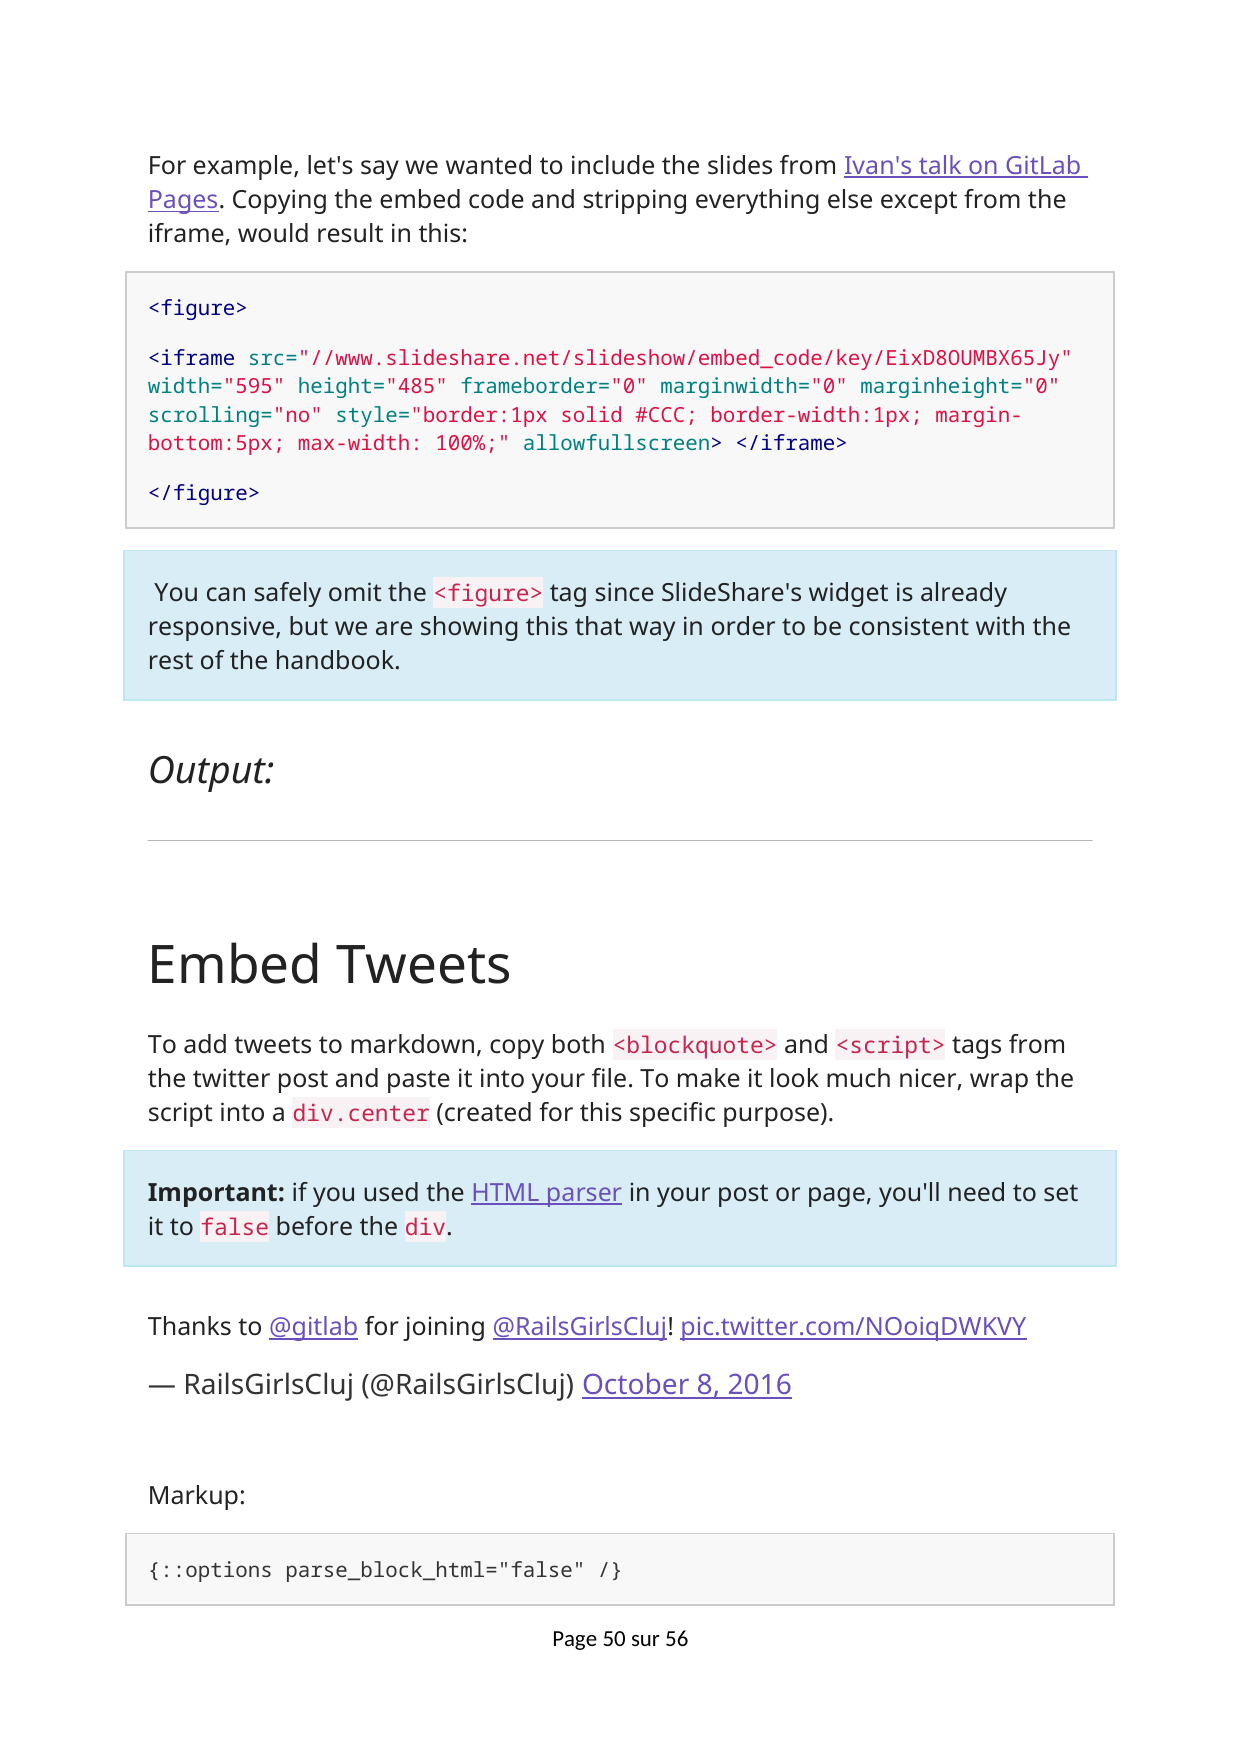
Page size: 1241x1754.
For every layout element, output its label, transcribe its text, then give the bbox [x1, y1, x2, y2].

subtitle Output: [148, 743, 1093, 794]
text For example, let's say we wanted to include the slides from Ivan's talk on GitLab Pages. Copying the embed code and stripping everything else except from the iframe, would result in this: [148, 148, 1093, 250]
text <iframe src="//www.slideshare.net/slideshow/embed_code/key/EixD8OUMBX65Jy" width="595" height="485" frameborder="0" marginwidth="0" marginheight="0" scrolling="no" style="border:1px solid #CCC; border-width:1px; margin-bottom:5px; max-width: 100%;" allowfullscreen> </iframe> [127, 321, 1113, 455]
text {::options parse_block_html="false" /} [127, 1534, 1113, 1604]
text <figure> [127, 273, 1113, 321]
subtitle Embed Tweets [148, 927, 1093, 999]
text Important: if you used the HTML parser in your post or page, you'll need to set it to false before the div. [125, 1151, 1115, 1265]
text — RailsGirlsCluj (@RailsGirlsCluj) October 8, 2016 [148, 1364, 1093, 1403]
text To add tweets to markdown, copy both <blockquote> and <script> tags from the twitter post and paste it into your file. To make it look much nicer, wrap the script into a div.center (created for this specific purpose). [148, 1026, 1093, 1129]
text Thanks to @gitlab for joining @RailsGirlsCluj! pic.twitter.com/NOoiqDWKVY [148, 1309, 1093, 1343]
text Markup: [148, 1477, 1093, 1512]
text </figure> [127, 455, 1113, 527]
text You can safely omit the <figure> tag since SlideShare's widget is already responsive, but we are showing this that way in order to be consistent with the rest of the handbook. [125, 551, 1115, 699]
